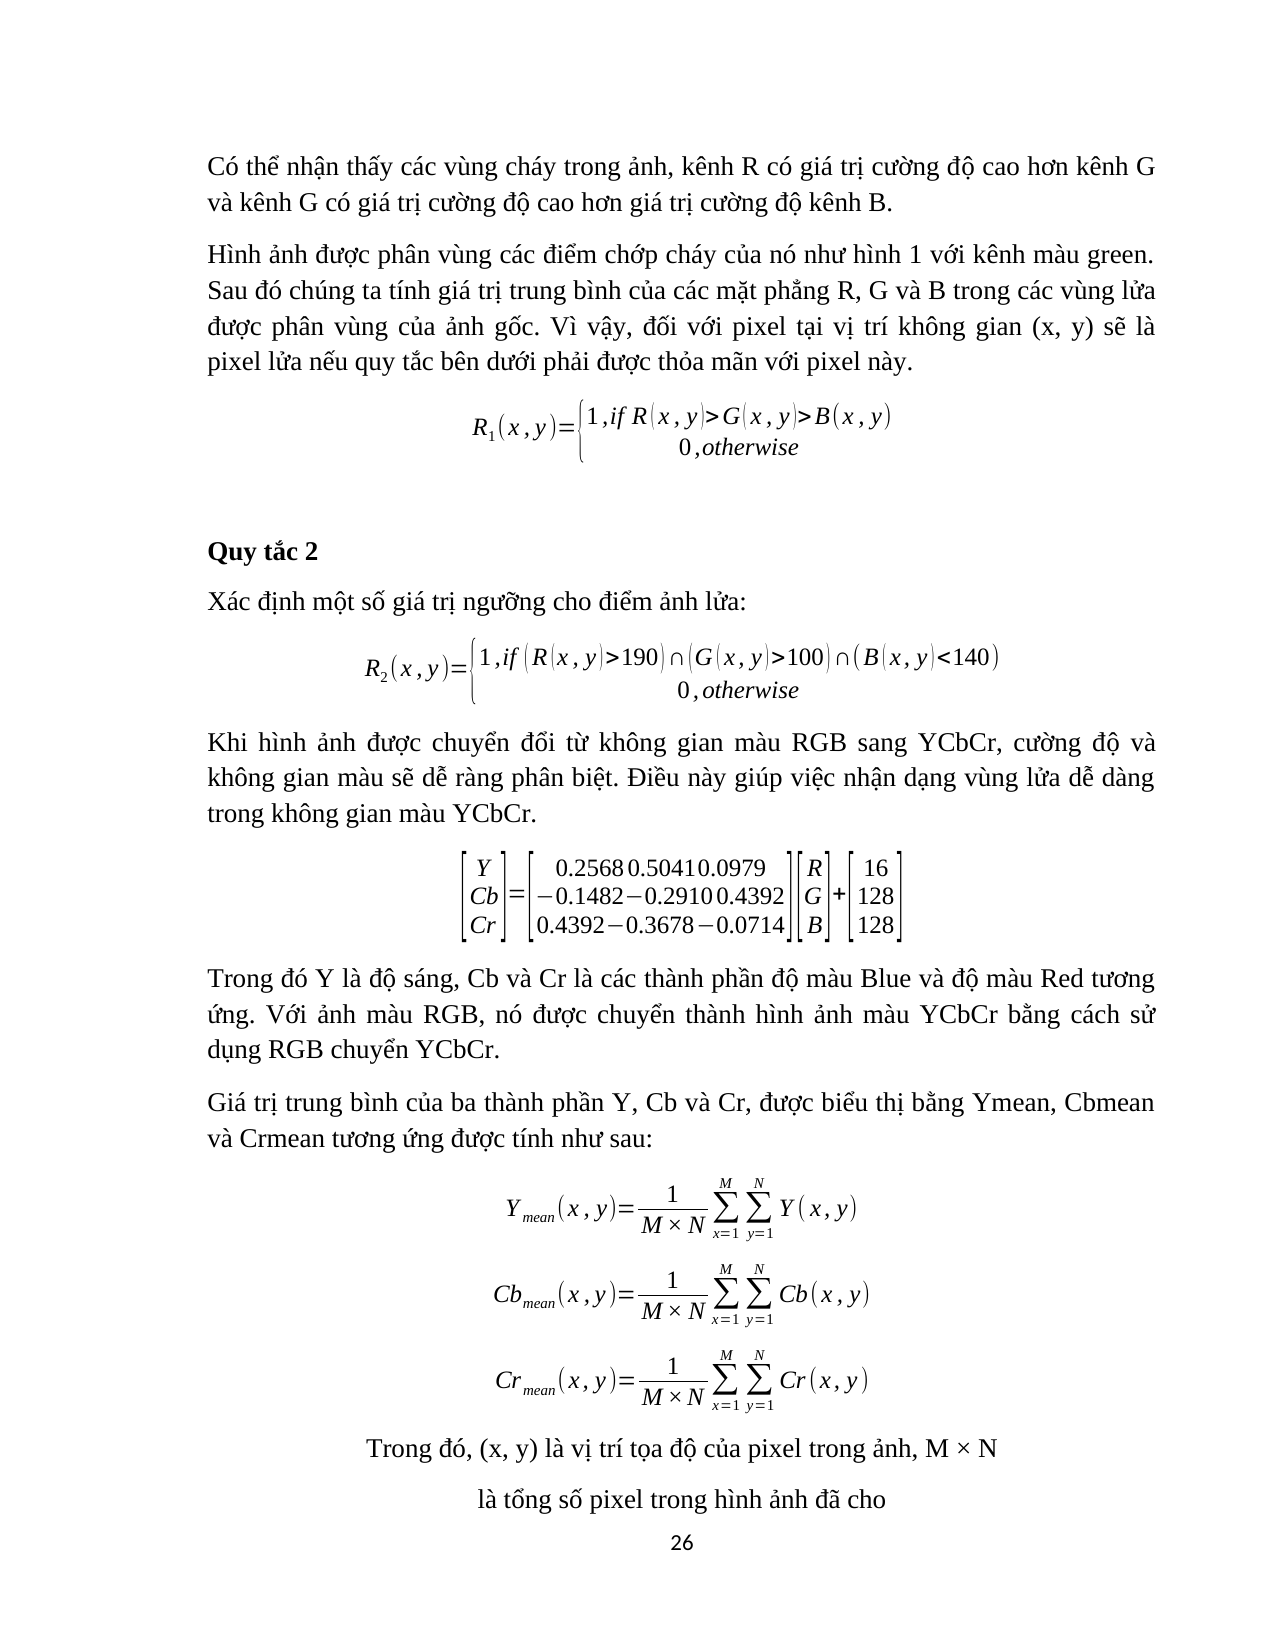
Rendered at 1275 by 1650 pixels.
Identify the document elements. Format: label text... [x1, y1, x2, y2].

text Có thể nhận thấy các vùng cháy trong ảnh, kênh R có giá trị cường độ cao hơn kênh G và kênh G có giá trị cường độ cao hơn giá trị cường độ kênh B. [207, 150, 1156, 217]
text là tổng số pixel trong hình ảnh đã cho [207, 1483, 1156, 1514]
text Quy tắc 2 [207, 535, 1156, 566]
text Khi hình ảnh được chuyển đổi từ không gian màu RGB sang YCbCr, cường độ và không gian màu sẽ dễ ràng phân biệt. Điều này giúp việc nhận dạng vùng lửa dễ dàng trong không gian màu YCbCr. [207, 726, 1156, 828]
text Hình ảnh được phân vùng các điểm chớp cháy của nó như hình 1 với kênh màu green. Sau đó chúng ta tính giá trị trung bình của các mặt phẳng R, G và B trong các vùng lửa được phân vùng của ảnh gốc. Vì vậy, đối với pixel tại vị trí không gian (x, y) sẽ là pixel lửa nếu quy tắc bên dưới phải được thỏa mãn với pixel này. [207, 238, 1156, 376]
text Trong đó, (x, y) là vị trí tọa độ của pixel trong ảnh, M × N [207, 1433, 1156, 1464]
text Giá trị trung bình của ba thành phần Y, Cb và Cr, được biểu thị bằng Ymean, Cbmean và Crmean tương ứng được tính như sau: [207, 1086, 1156, 1153]
text Trong đó Y là độ sáng, Cb và Cr là các thành phần độ màu Blue và độ màu Red tương ứng. Với ảnh màu RGB, nó được chuyển thành hình ảnh màu YCbCr bằng cách sử dụng RGB chuyển YCbCr. [207, 962, 1156, 1065]
text Xác định một số giá trị ngưỡng cho điểm ảnh lửa: [207, 585, 1156, 616]
